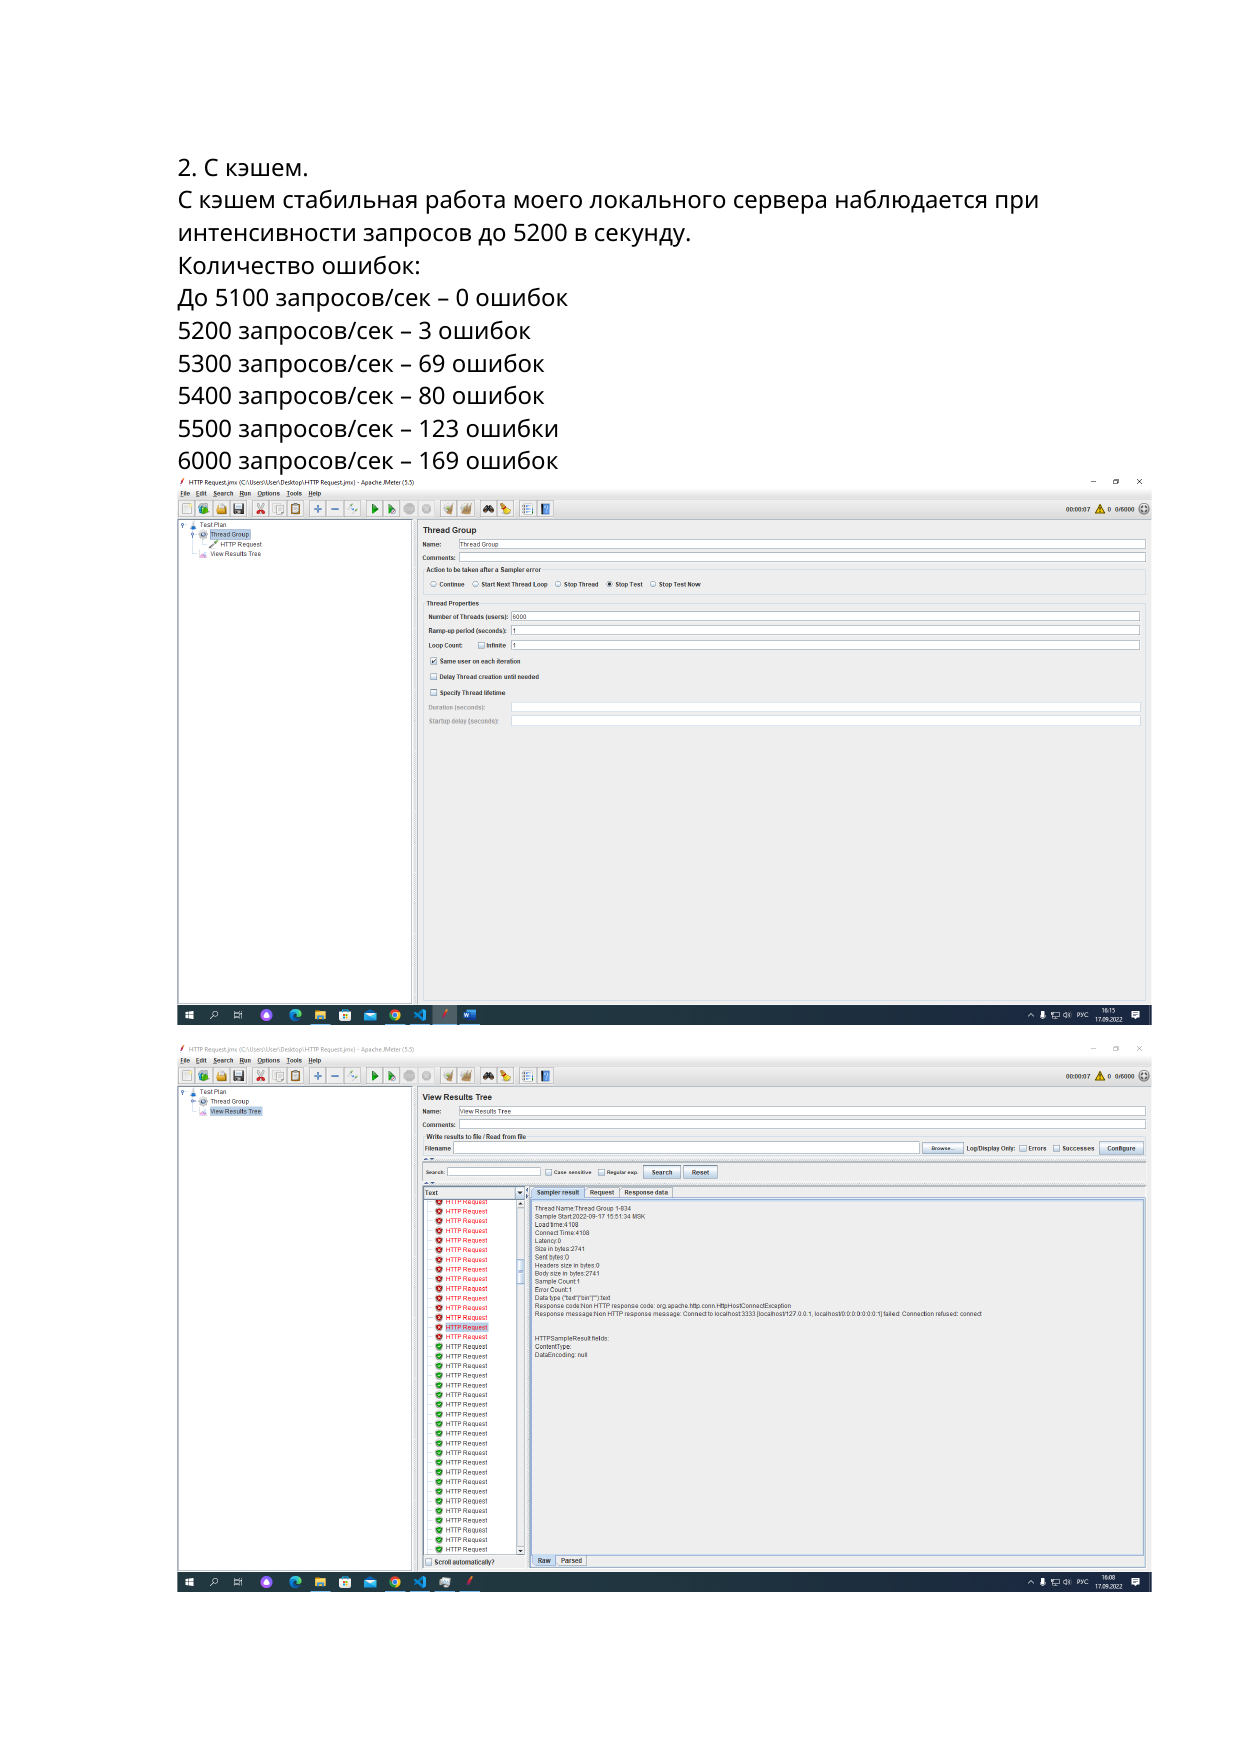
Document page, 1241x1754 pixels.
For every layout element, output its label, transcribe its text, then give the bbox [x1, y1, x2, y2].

text 5200 запросов/сек – 3 ошибок [177, 314, 1152, 346]
picture [177, 476, 1152, 1025]
text До 5100 запросов/сек – 0 ошибок [177, 281, 1152, 314]
text 2. С кэшем. [177, 151, 1152, 183]
picture [177, 1043, 1152, 1592]
text 5400 запросов/сек – 80 ошибок [177, 379, 1152, 412]
text 5300 запросов/сек – 69 ошибок [177, 346, 1152, 379]
text С кэшем стабильная работа моего локального сервера наблюдается при интенсивности запросов до 5200 в секунду. [177, 183, 1152, 248]
text Количество ошибок: [177, 248, 1152, 281]
text 5500 запросов/сек – 123 ошибки [177, 412, 1152, 444]
text 6000 запросов/сек – 169 ошибок [177, 444, 1152, 476]
